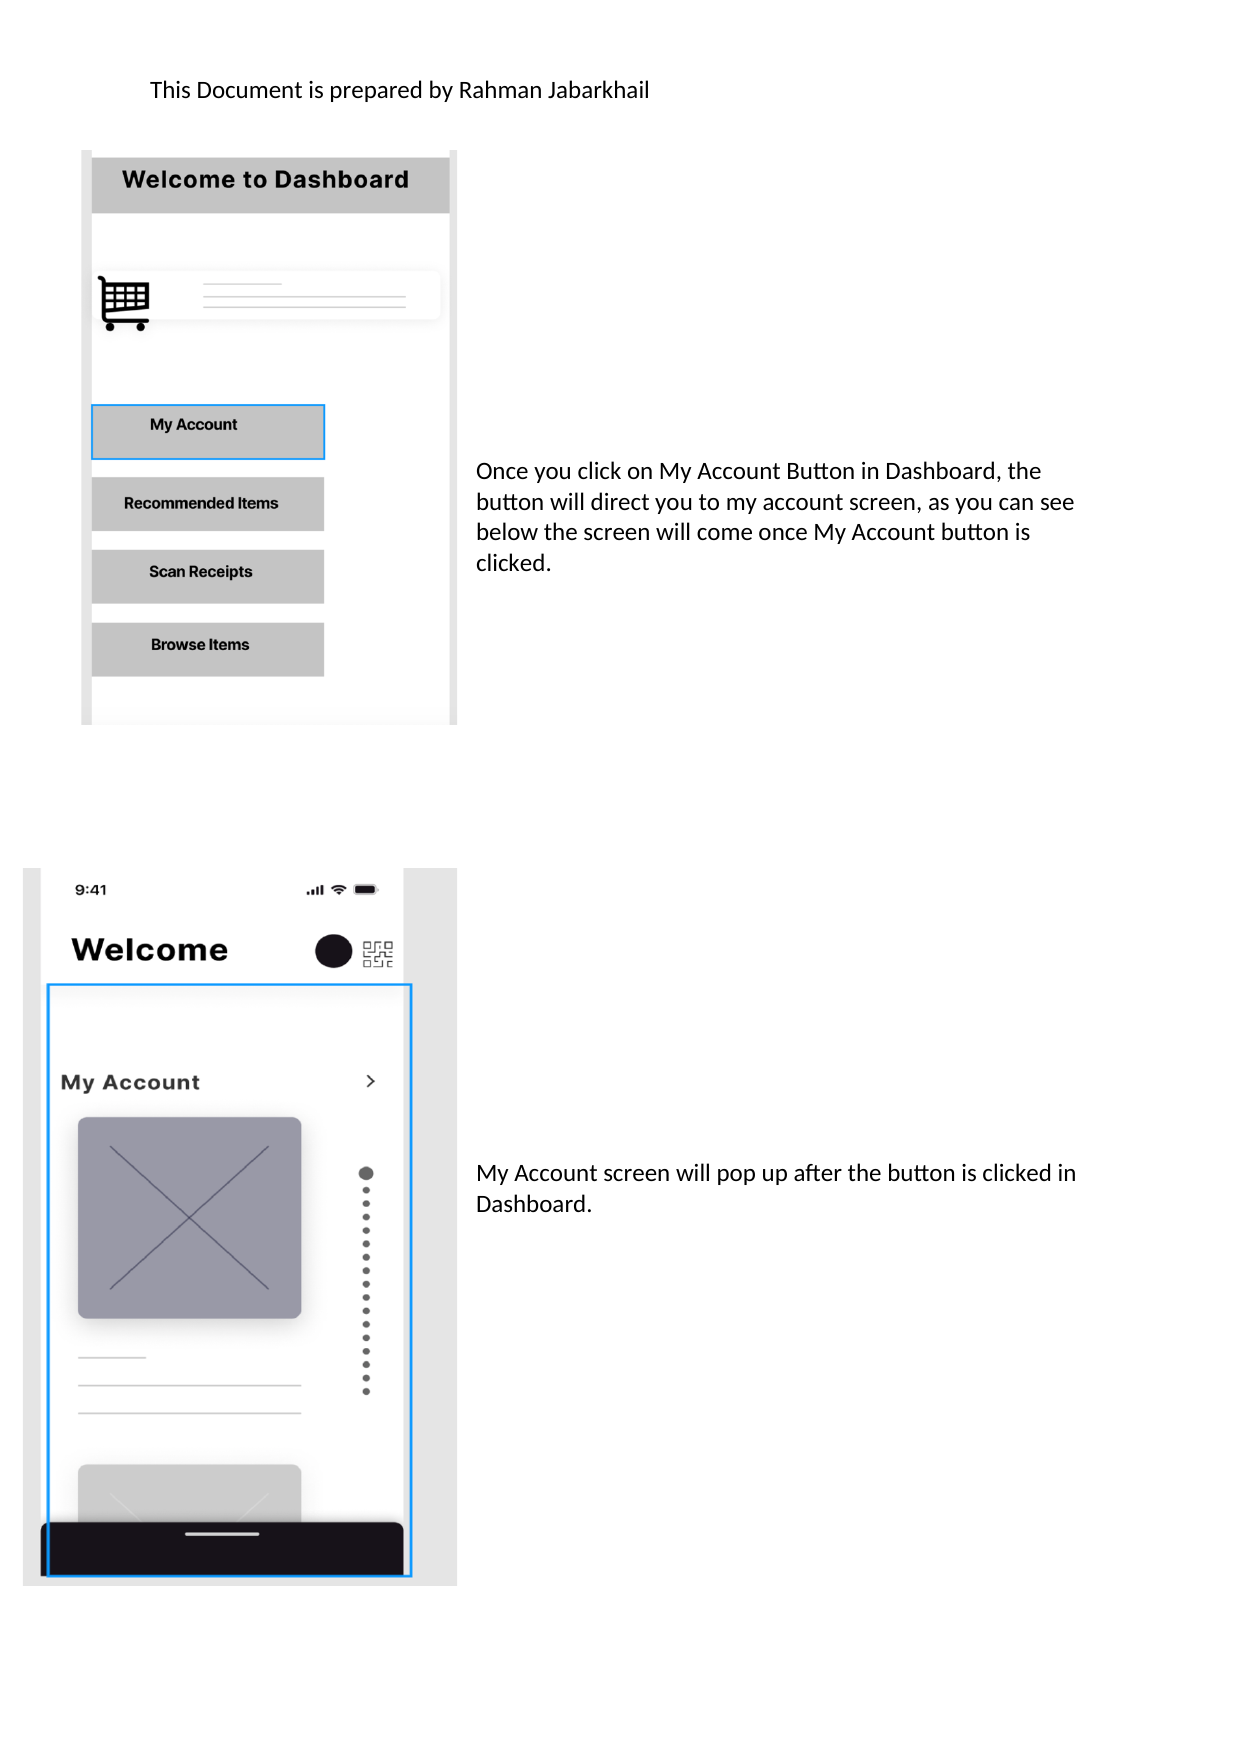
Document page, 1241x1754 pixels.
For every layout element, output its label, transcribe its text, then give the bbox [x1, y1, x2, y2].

picture [81, 150, 458, 725]
text My Account screen will pop up after the button is clicked in Dashboard. [458, 1157, 1090, 1218]
picture [22, 868, 458, 1586]
text Once you click on My Account Button in Dashboard, the button will direct you to my account screen, as you can see below the screen will come once My Account button is clicked. [458, 455, 1090, 577]
